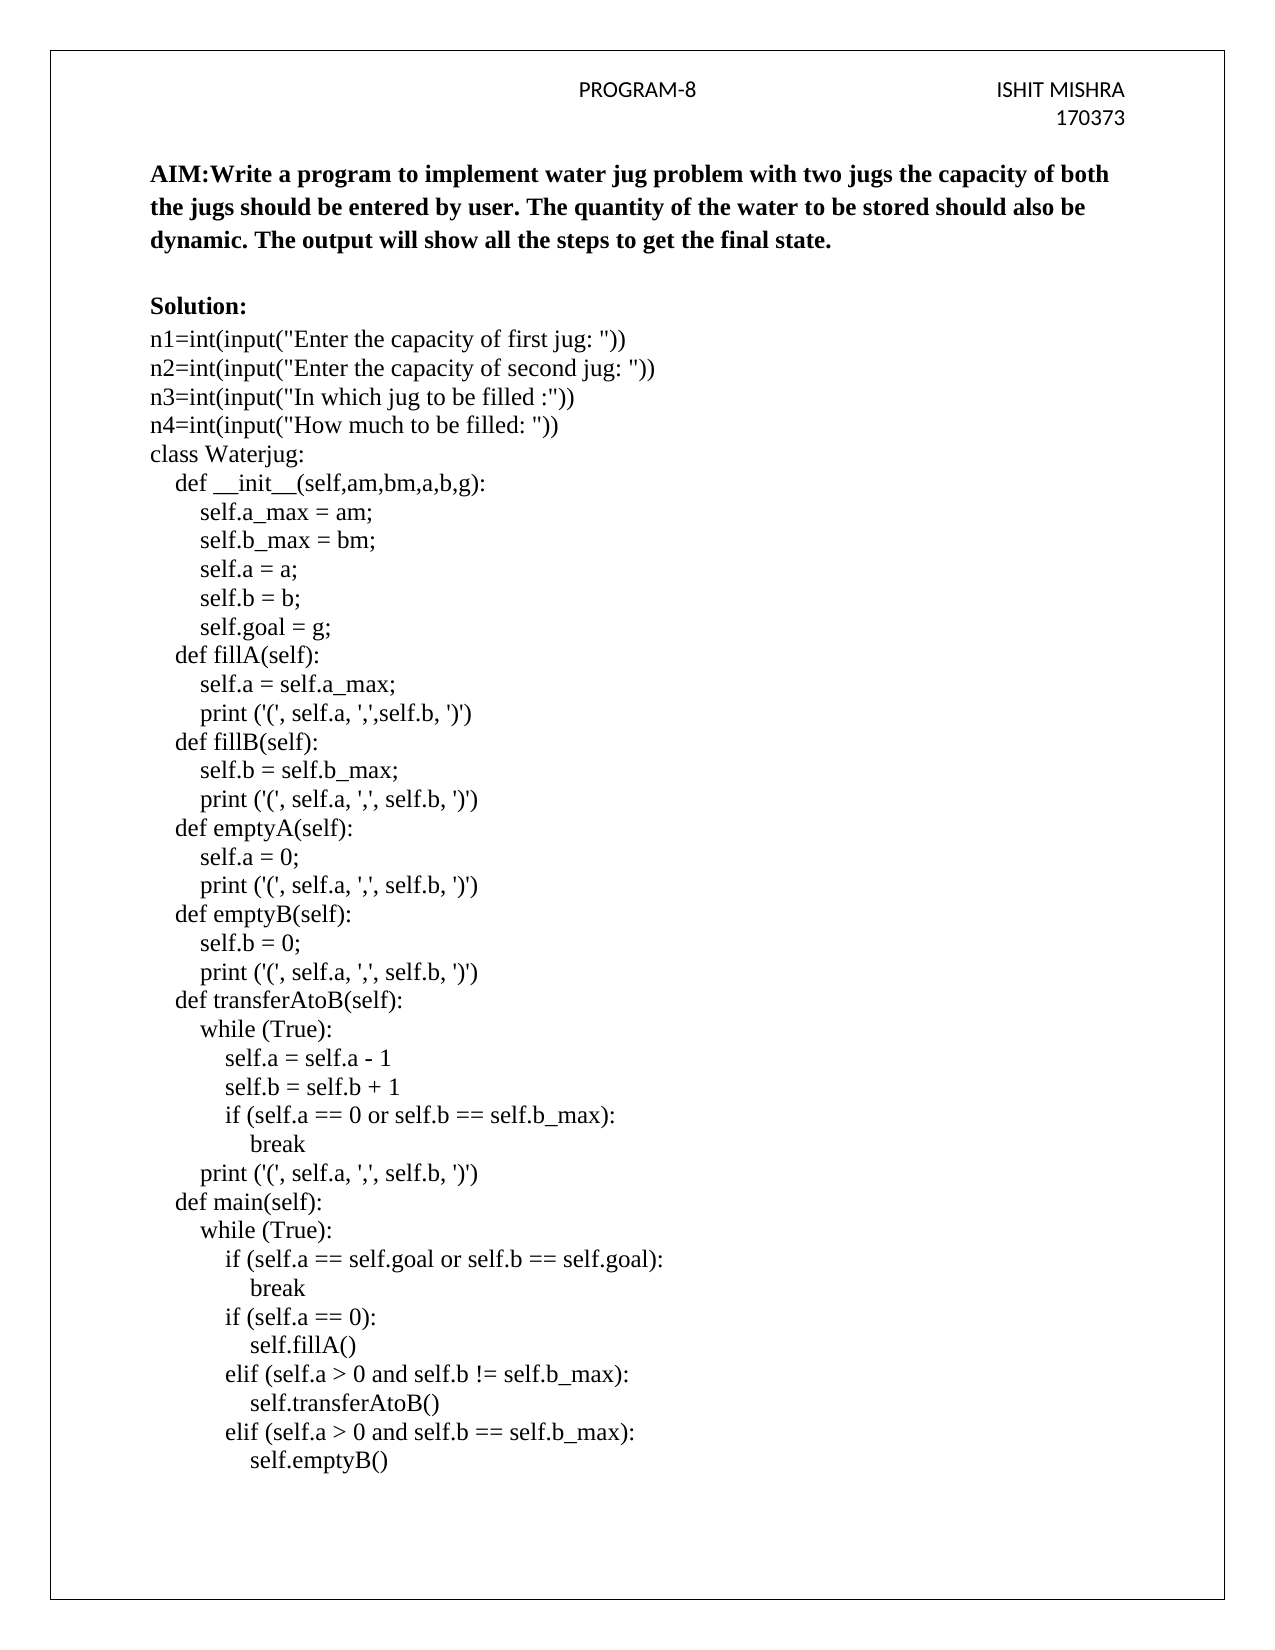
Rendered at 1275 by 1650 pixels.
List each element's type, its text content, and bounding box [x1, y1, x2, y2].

text self.a = self.a_max; [150, 669, 1125, 698]
text while (True): [150, 1215, 1125, 1244]
text self.transferAtoB() [150, 1388, 1125, 1417]
text break [150, 1129, 1125, 1158]
text self.b = self.b + 1 [150, 1072, 1125, 1100]
text n2=int(input("Enter the capacity of second jug: ")) [150, 353, 1125, 382]
text elif (self.a > 0 and self.b != self.b_max): [150, 1359, 1125, 1388]
text self.a = self.a - 1 [150, 1043, 1125, 1072]
text Solution: [150, 291, 1125, 320]
text if (self.a == 0): [150, 1302, 1125, 1330]
text self.b_max = bm; [150, 525, 1125, 554]
text self.a = a; [150, 554, 1125, 583]
text def emptyB(self): [150, 899, 1125, 928]
text print ('(', self.a, ',', self.b, ')') [150, 1158, 1125, 1187]
text def transferAtoB(self): [150, 985, 1125, 1014]
text n1=int(input("Enter the capacity of first jug: ")) [150, 324, 1125, 353]
text self.b = 0; [150, 928, 1125, 957]
text elif (self.a > 0 and self.b == self.b_max): [150, 1417, 1125, 1445]
text class Waterjug: [150, 439, 1125, 468]
text AIM:Write a program to implement water jug problem with two jugs the capacity of both the jugs should be entered by user. The quantity of the water to be stored should also be dynamic. The output will show all the steps to get the final state. [150, 159, 1125, 254]
text n4=int(input("How much to be filled: ")) [150, 410, 1125, 439]
text print ('(', self.a, ',',self.b, ')') [150, 698, 1125, 727]
text break [150, 1273, 1125, 1302]
text self.emptyB() [150, 1445, 1125, 1474]
text n3=int(input("In which jug to be filled :")) [150, 382, 1125, 410]
text def fillB(self): [150, 727, 1125, 755]
text self.goal = g; [150, 612, 1125, 640]
text self.fillA() [150, 1330, 1125, 1359]
text self.a_max = am; [150, 497, 1125, 525]
text self.b = b; [150, 583, 1125, 612]
text print ('(', self.a, ',', self.b, ')') [150, 957, 1125, 985]
text if (self.a == 0 or self.b == self.b_max): [150, 1100, 1125, 1129]
text def main(self): [150, 1187, 1125, 1215]
text print ('(', self.a, ',', self.b, ')') [150, 784, 1125, 813]
text print ('(', self.a, ',', self.b, ')') [150, 870, 1125, 899]
text def __init__(self,am,bm,a,b,g): [150, 468, 1125, 497]
text def fillA(self): [150, 640, 1125, 669]
text self.a = 0; [150, 842, 1125, 870]
text def emptyA(self): [150, 813, 1125, 842]
text if (self.a == self.goal or self.b == self.goal): [150, 1244, 1125, 1273]
text self.b = self.b_max; [150, 755, 1125, 784]
text while (True): [150, 1014, 1125, 1043]
